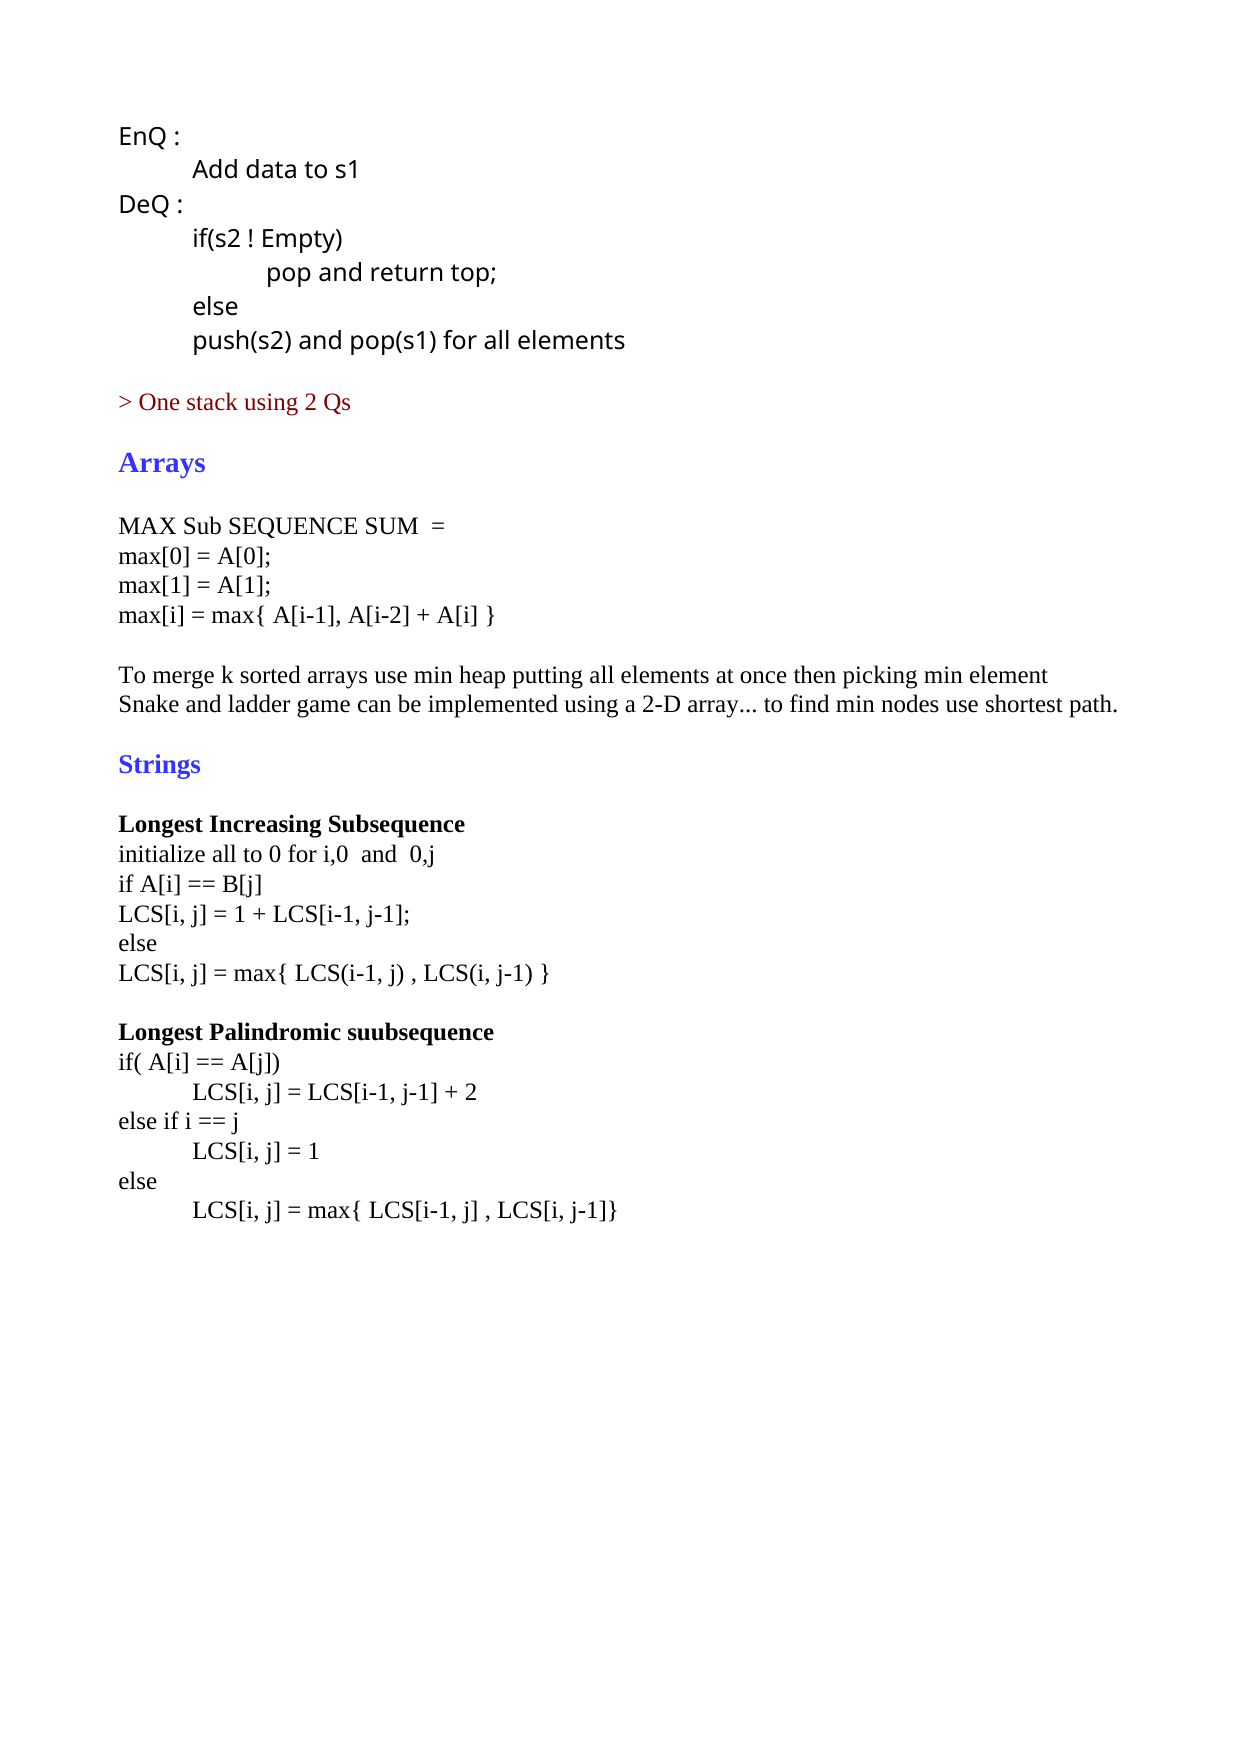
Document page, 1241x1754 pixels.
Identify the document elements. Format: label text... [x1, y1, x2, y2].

text Snake and ladder game can be implemented using a 2-D array... to find min nodes use shortest path. [118, 688, 1122, 718]
text push(s2) and pop(s1) for all elements [118, 322, 1122, 357]
text LCS[i, j] = 1 + LCS[i-1, j-1]; [118, 898, 1122, 927]
text Arrays [118, 446, 1122, 479]
text initialize all to 0 for i,0 and 0,j [118, 838, 1122, 868]
text if(s2 ! Empty) [118, 220, 1122, 254]
text MAX Sub SEQUENCE SUM = [118, 510, 1122, 540]
text Longest Increasing Subsequence [118, 809, 1122, 838]
text EnQ : [118, 118, 1122, 152]
text max[0] = A[0]; [118, 540, 1122, 570]
text max[1] = A[1]; [118, 570, 1122, 599]
text if( A[i] == A[j]) [118, 1046, 1122, 1076]
text Add data to s1 [118, 152, 1122, 186]
text else if i == j [118, 1106, 1122, 1135]
text if A[i] == B[j] [118, 868, 1122, 898]
text > One stack using 2 Qs [118, 386, 1122, 416]
text DeQ : [118, 186, 1122, 220]
text LCS[i, j] = max{ LCS[i-1, j] , LCS[i, j-1]} [118, 1194, 1122, 1224]
text pop and return top; [118, 254, 1122, 288]
text else [118, 1165, 1122, 1194]
text else [118, 927, 1122, 957]
text else [118, 288, 1122, 322]
text To merge k sorted arrays use min heap putting all elements at once then picking min element [118, 659, 1122, 688]
text LCS[i, j] = LCS[i-1, j-1] + 2 [118, 1076, 1122, 1106]
text Longest Palindromic suubsequence [118, 1016, 1122, 1046]
text max[i] = max{ A[i-1], A[i-2] + A[i] } [118, 599, 1122, 629]
text Strings [118, 748, 1122, 779]
text LCS[i, j] = 1 [118, 1135, 1122, 1165]
text LCS[i, j] = max{ LCS(i-1, j) , LCS(i, j-1) } [118, 957, 1122, 987]
